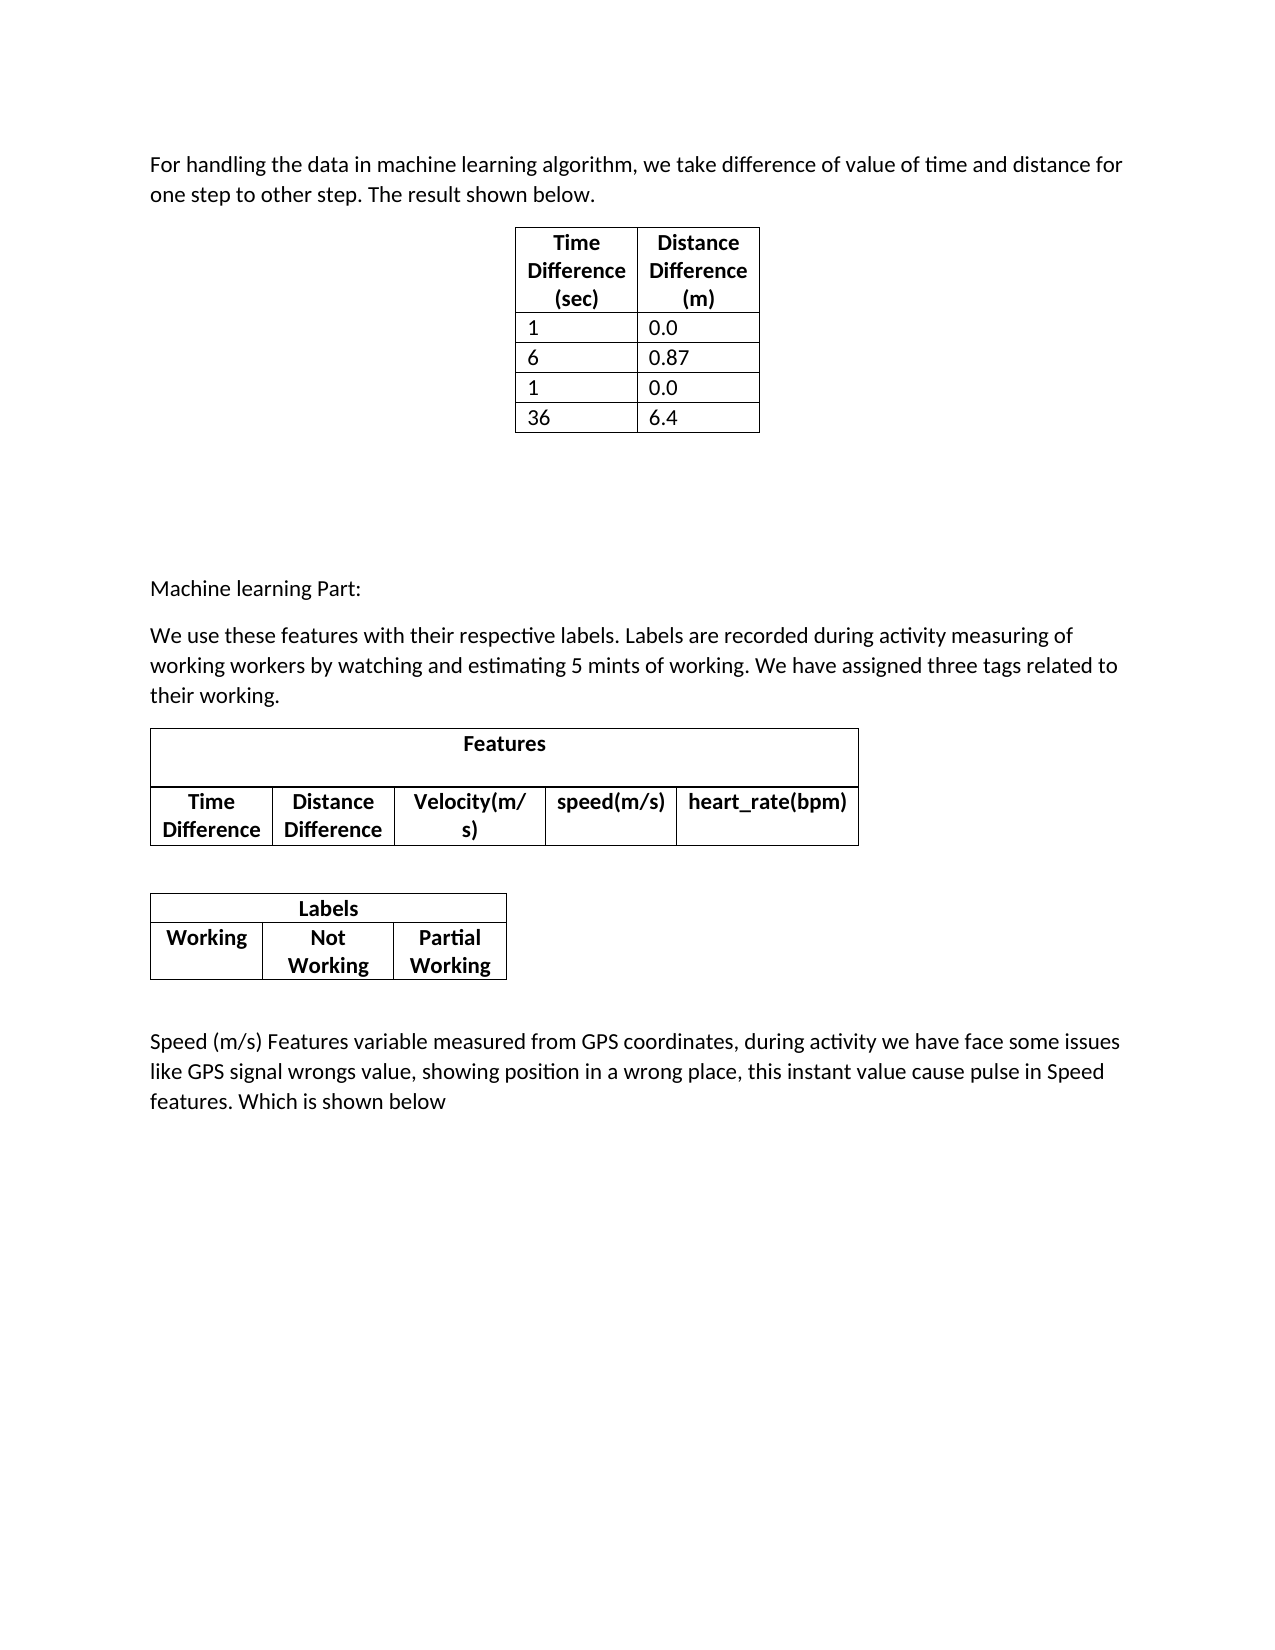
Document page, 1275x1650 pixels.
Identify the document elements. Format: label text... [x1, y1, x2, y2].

table_cell Velocity(m/s) [395, 788, 545, 845]
table_cell Not Working [263, 923, 393, 979]
table_cell Distance Difference [273, 788, 394, 845]
table_cell 1 [516, 373, 637, 402]
text For handling the data in machine learning algorithm, we take difference of value of time and distance for one step to other step. The result shown below. [150, 150, 1125, 208]
table_header Features [151, 729, 858, 786]
text Machine learning Part: [150, 574, 1125, 602]
table_cell Working [151, 923, 262, 979]
text Speed (m/s) Features variable measured from GPS coordinates, during activity we have face some issues like GPS signal wrongs value, showing position in a wrong place, this instant value cause pulse in Speed features. Which is shown below [150, 1027, 1125, 1115]
table_header Time Difference (sec) [516, 228, 637, 312]
table_cell 6.4 [638, 403, 759, 432]
table_cell 0.0 [638, 373, 759, 402]
table_cell heart_rate(bpm) [677, 788, 858, 845]
table_cell speed(m/s) [546, 788, 676, 845]
table_cell Time Difference [151, 788, 272, 845]
table_header Distance Difference (m) [638, 228, 759, 312]
table_cell 36 [516, 403, 637, 432]
table_cell 1 [516, 313, 637, 342]
table_cell Partial Working [394, 923, 506, 979]
table_cell 0.0 [638, 313, 759, 342]
table_cell 0.87 [638, 343, 759, 372]
table_header Labels [151, 894, 506, 922]
text We use these features with their respective labels. Labels are recorded during activity measuring of working workers by watching and estimating 5 mints of working. We have assigned three tags related to their working. [150, 621, 1125, 709]
table_cell 6 [516, 343, 637, 372]
